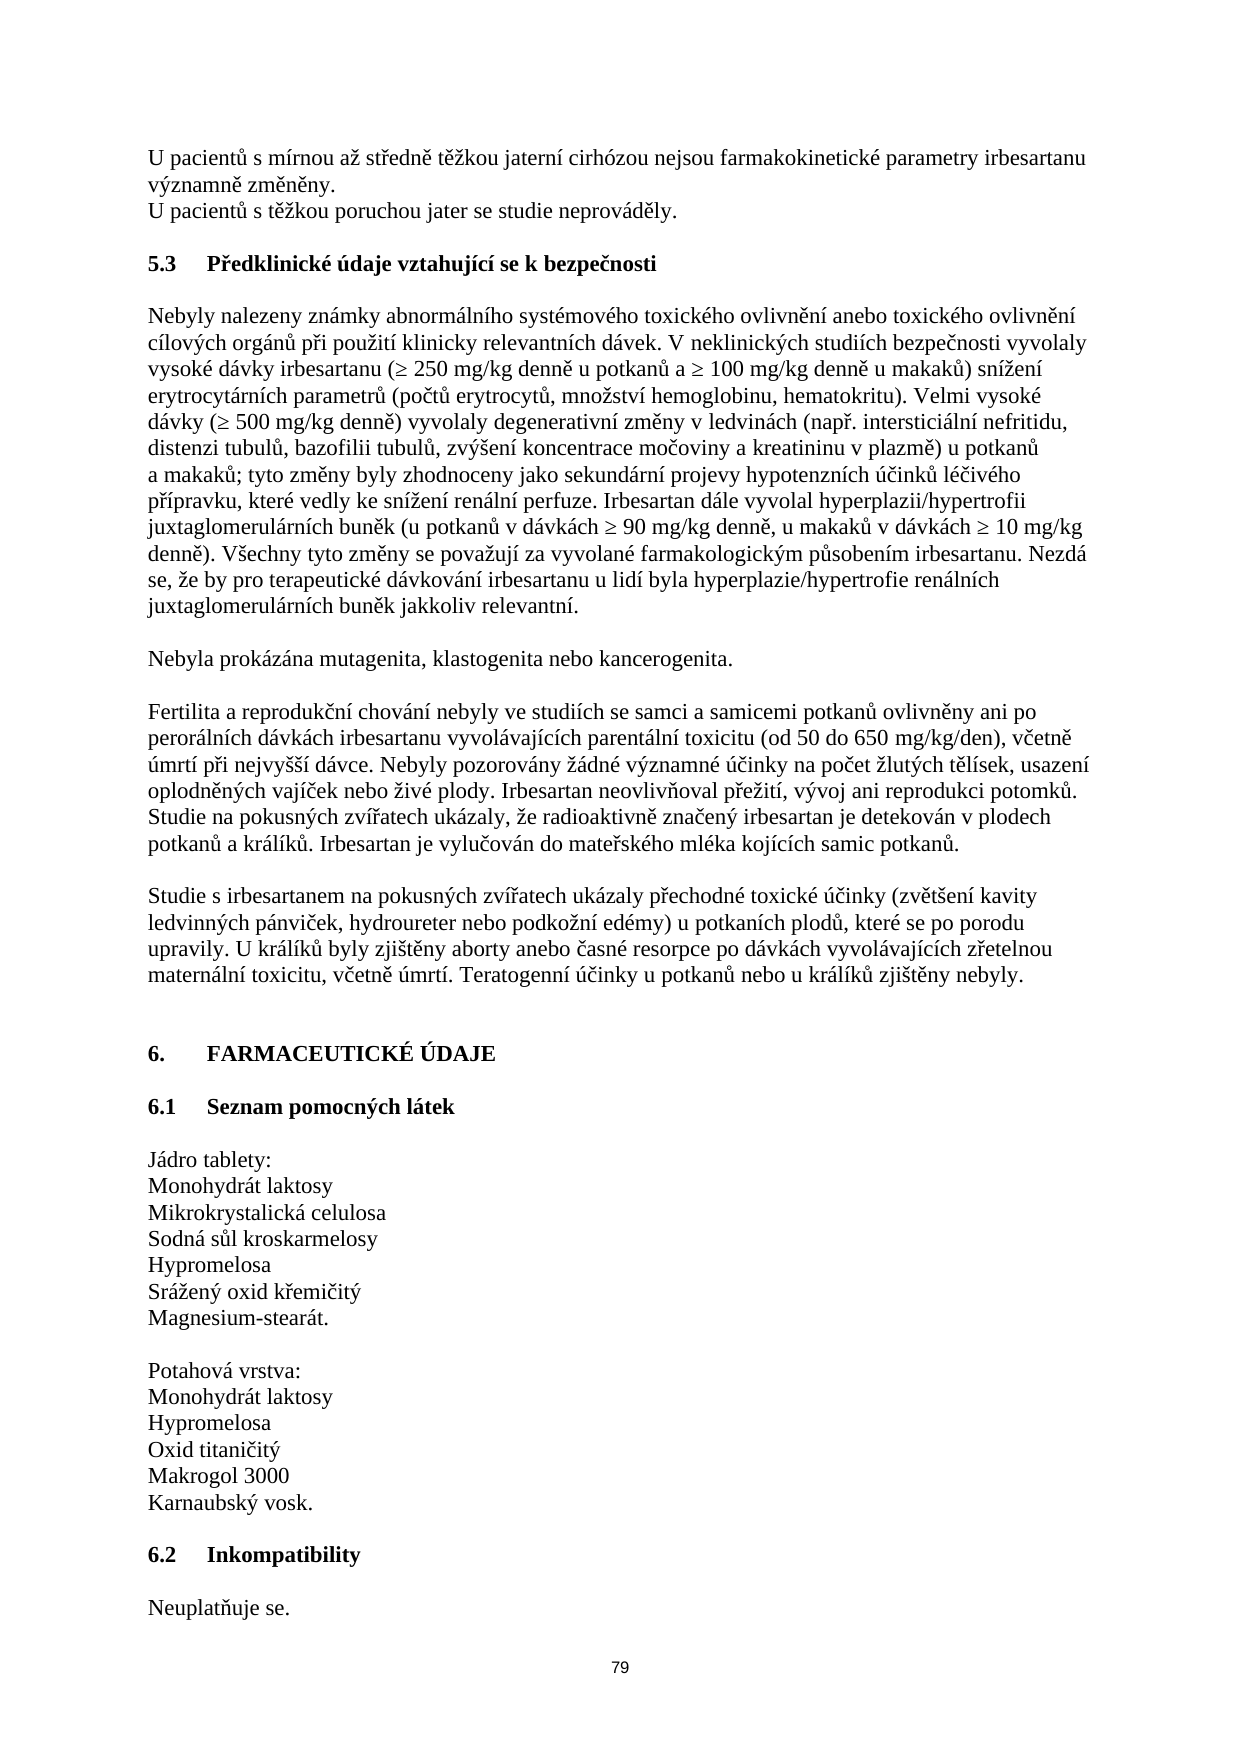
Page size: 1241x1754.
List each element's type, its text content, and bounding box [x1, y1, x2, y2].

text Monohydrát laktosy [148, 1383, 1093, 1409]
subtitle 6.2 Inkompatibility [148, 1541, 1093, 1568]
text Monohydrát laktosy [148, 1172, 1093, 1199]
text U pacientů s mírnou až středně těžkou jaterní cirhózou nejsou farmakokinetické parametry irbesartanu významně změněny. [148, 144, 1093, 197]
text Hypromelosa [148, 1251, 1093, 1278]
text Neuplatňuje se. [148, 1594, 1093, 1620]
text Jádro tablety: [148, 1146, 1093, 1172]
text Oxid titaničitý [148, 1436, 1093, 1462]
text Fertilita a reprodukční chování nebyly ve studiích se samci a samicemi potkanů ovlivněny ani po perorálních dávkách irbesartanu vyvolávajících parentální toxicitu (od 50 do 650 mg/kg/den), včetně úmrtí při nejvyšší dávce. Nebyly pozorovány žádné významné účinky na počet žlutých tělísek, usazení oplodněných vajíček nebo živé plody. Irbesartan neovlivňoval přežití, vývoj ani reprodukci potomků. Studie na pokusných zvířatech ukázaly, že radioaktivně značený irbesartan je detekován v plodech potkanů a králíků. Irbesartan je vylučován do mateřského mléka kojících samic potkanů. [148, 698, 1093, 856]
text Nebyly nalezeny známky abnormálního systémového toxického ovlivnění anebo toxického ovlivnění cílových orgánů při použití klinicky relevantních dávek. V neklinických studiích bezpečnosti vyvolaly vysoké dávky irbesartanu (≥ 250 mg/kg denně u potkanů a ≥ 100 mg/kg denně u makaků) snížení erytrocytárních parametrů (počtů erytrocytů, množství hemoglobinu, hematokritu). Velmi vysoké dávky (≥ 500 mg/kg denně) vyvolaly degenerativní změny v ledvinách (např. intersticiální nefritidu, distenzi tubulů, bazofilii tubulů, zvýšení koncentrace močoviny a kreatininu v plazmě) u potkanů a makaků; tyto změny byly zhodnoceny jako sekundární projevy hypotenzních účinků léčivého přípravku, které vedly ke snížení renální perfuze. Irbesartan dále vyvolal hyperplazii/hypertrofii juxtaglomerulárních buněk (u potkanů v dávkách ≥ 90 mg/kg denně, u makaků v dávkách ≥ 10 mg/kg denně). Všechny tyto změny se považují za vyvolané farmakologickým působením irbesartanu. Nezdá se, že by pro terapeutické dávkování irbesartanu u lidí byla hyperplazie/hypertrofie renálních juxtaglomerulárních buněk jakkoliv relevantní. [148, 303, 1093, 619]
subtitle 6. FARMACEUTICKÉ ÚDAJE [148, 1041, 1093, 1067]
text Potahová vrstva: [148, 1357, 1093, 1383]
text U pacientů s těžkou poruchou jater se studie neprováděly. [148, 197, 1093, 223]
text Hypromelosa [148, 1409, 1093, 1436]
text Karnaubský vosk. [148, 1488, 1093, 1515]
text Studie s irbesartanem na pokusných zvířatech ukázaly přechodné toxické účinky (zvětšení kavity ledvinných pánviček, hydroureter nebo podkožní edémy) u potkaních plodů, které se po porodu upravily. U králíků byly zjištěny aborty anebo časné resorpce po dávkách vyvolávajících zřetelnou maternální toxicitu, včetně úmrtí. Teratogenní účinky u potkanů nebo u králíků zjištěny nebyly. [148, 882, 1093, 988]
subtitle 5.3 Předklinické údaje vztahující se k bezpečnosti [148, 250, 1093, 276]
subtitle 6.1 Seznam pomocných látek [148, 1093, 1093, 1119]
text Srážený oxid křemičitý [148, 1278, 1093, 1304]
text Makrogol 3000 [148, 1462, 1093, 1488]
text Nebyla prokázána mutagenita, klastogenita nebo kancerogenita. [148, 645, 1093, 672]
text Mikrokrystalická celulosa [148, 1199, 1093, 1225]
text Sodná sůl kroskarmelosy [148, 1225, 1093, 1251]
text Magnesium-stearát. [148, 1304, 1093, 1330]
